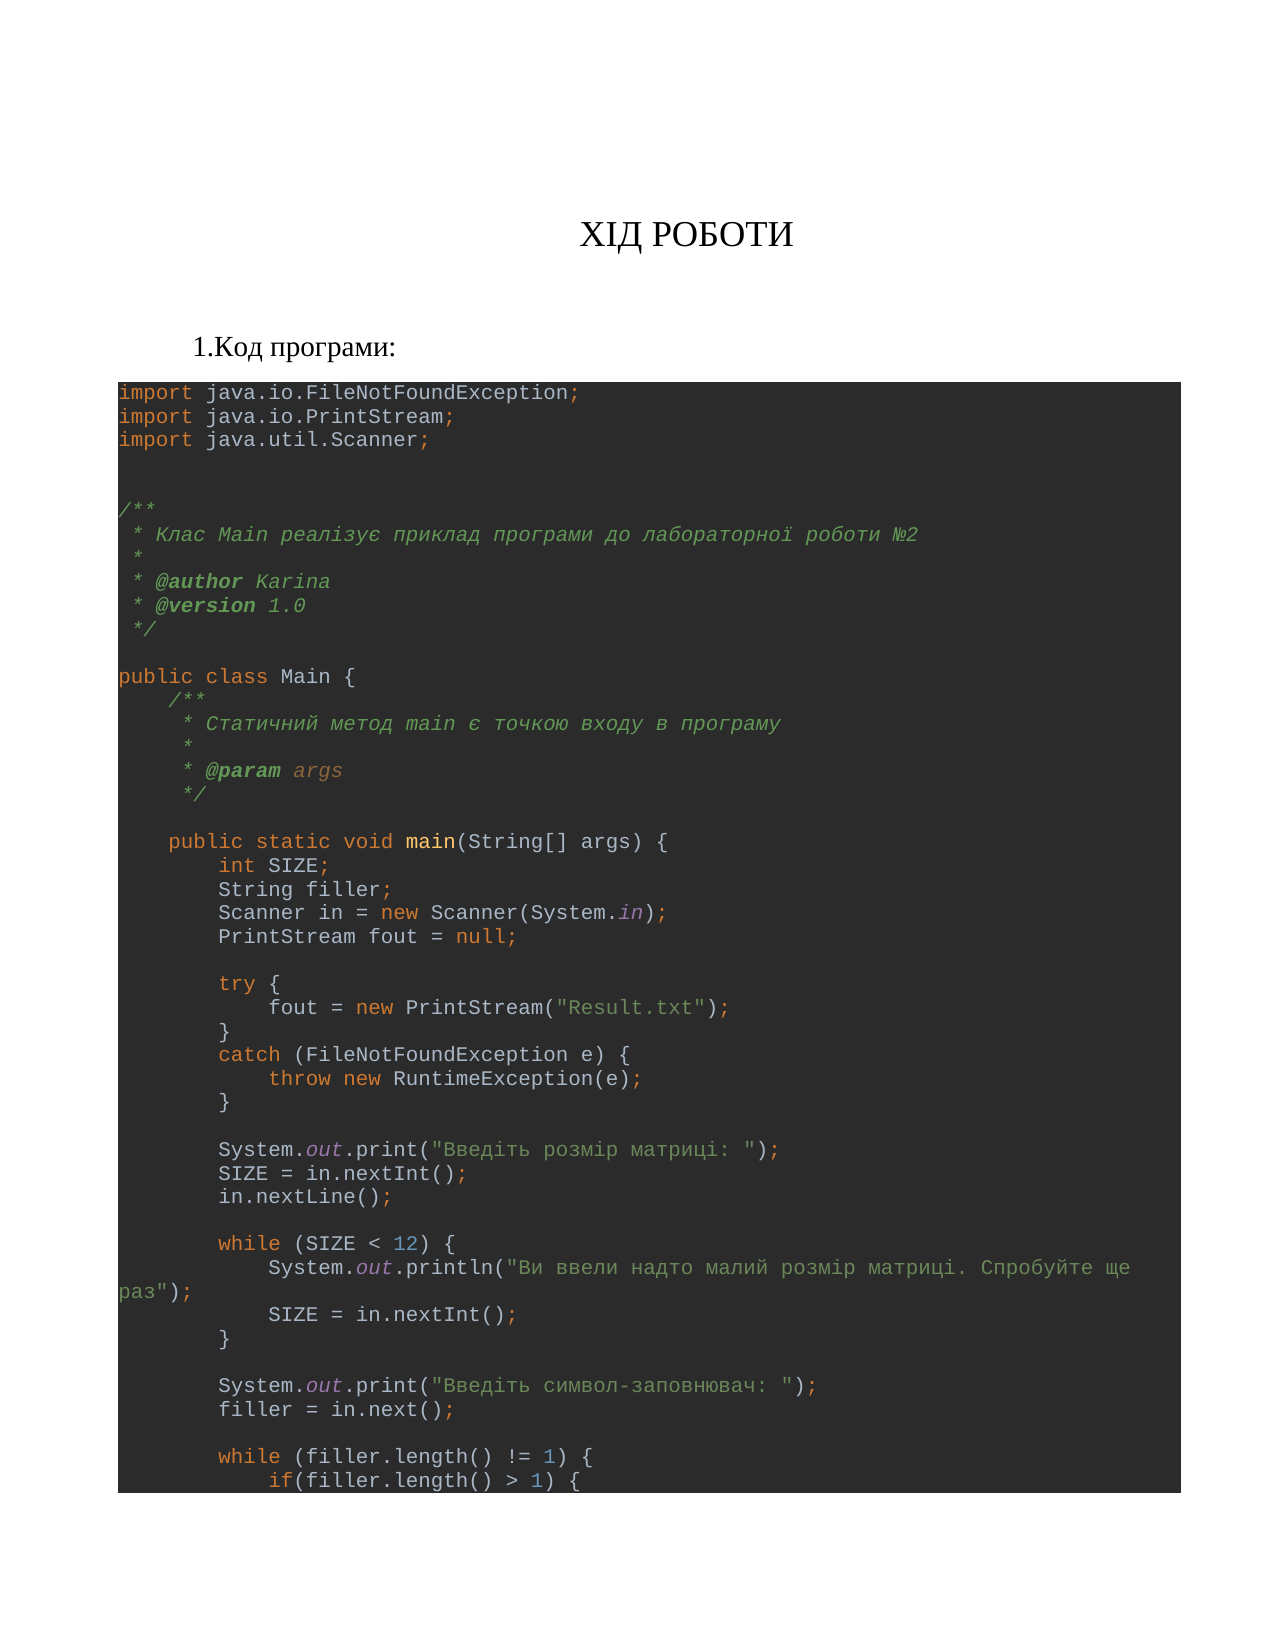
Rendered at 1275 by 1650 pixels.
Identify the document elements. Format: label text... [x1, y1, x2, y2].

text ХІД РОБОТИ [118, 212, 1181, 254]
text 1.Код програми: [192, 329, 1181, 363]
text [118, 382, 1181, 1493]
